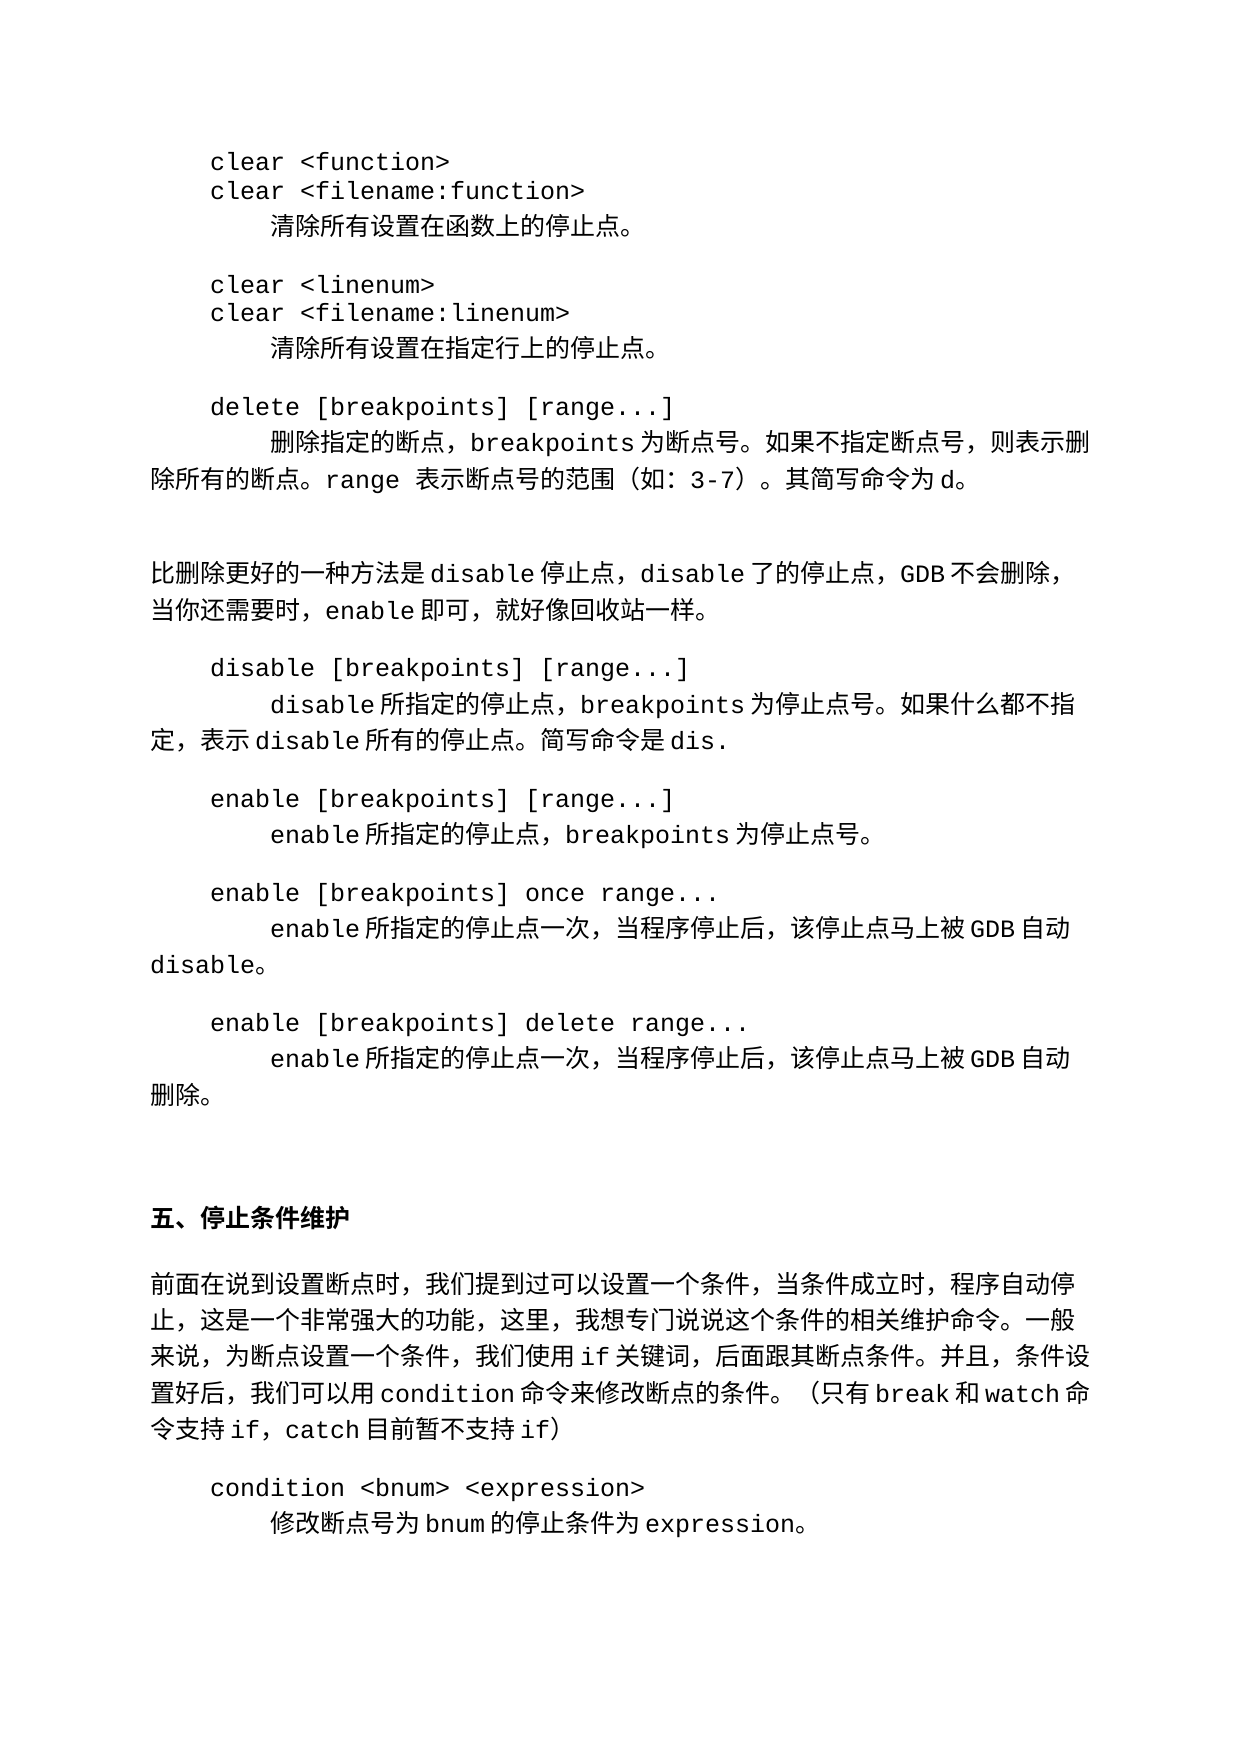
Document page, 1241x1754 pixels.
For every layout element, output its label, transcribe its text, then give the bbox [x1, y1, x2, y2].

text enable [breakpoints] [range...] enable所指定的停止点，breakpoints为停止点号。 [150, 786, 1090, 851]
text delete [breakpoints] [range...] 删除指定的断点，breakpoints为断点号。如果不指定断点号，则表示删除所有的断点。range 表示断点号的范围（如：3-7）。其简写命令为d。 [150, 394, 1090, 496]
text clear <function> clear <filename:function> 清除所有设置在函数上的停止点。 [150, 150, 1090, 243]
text 前面在说到设置断点时，我们提到过可以设置一个条件，当条件成立时，程序自动停止，这是一个非常强大的功能，这里，我想专门说说这个条件的相关维护命令。一般来说，为断点设置一个条件，我们使用if关键词，后面跟其断点条件。并且，条件设置好后，我们可以用condition命令来修改断点的条件。（只有break和watch命令支持if，catch目前暂不支持if） [150, 1264, 1090, 1446]
text clear <linenum> clear <filename:linenum> 清除所有设置在指定行上的停止点。 [150, 272, 1090, 365]
text 五、停止条件维护 [150, 1199, 1090, 1235]
text enable [breakpoints] delete range... enable所指定的停止点一次，当程序停止后，该停止点马上被GDB自动删除。 [150, 1011, 1090, 1112]
text disable [breakpoints] [range...] disable所指定的停止点，breakpoints为停止点号。如果什么都不指定，表示disable所有的停止点。简写命令是dis. [150, 656, 1090, 757]
text enable [breakpoints] once range... enable所指定的停止点一次，当程序停止后，该停止点马上被GDB自动disable。 [150, 880, 1090, 981]
text 比删除更好的一种方法是disable停止点，disable了的停止点，GDB不会删除，当你还需要时，enable即可，就好像回收站一样。 [150, 525, 1090, 627]
text condition <bnum> <expression> 修改断点号为bnum的停止条件为expression。 [150, 1475, 1090, 1540]
